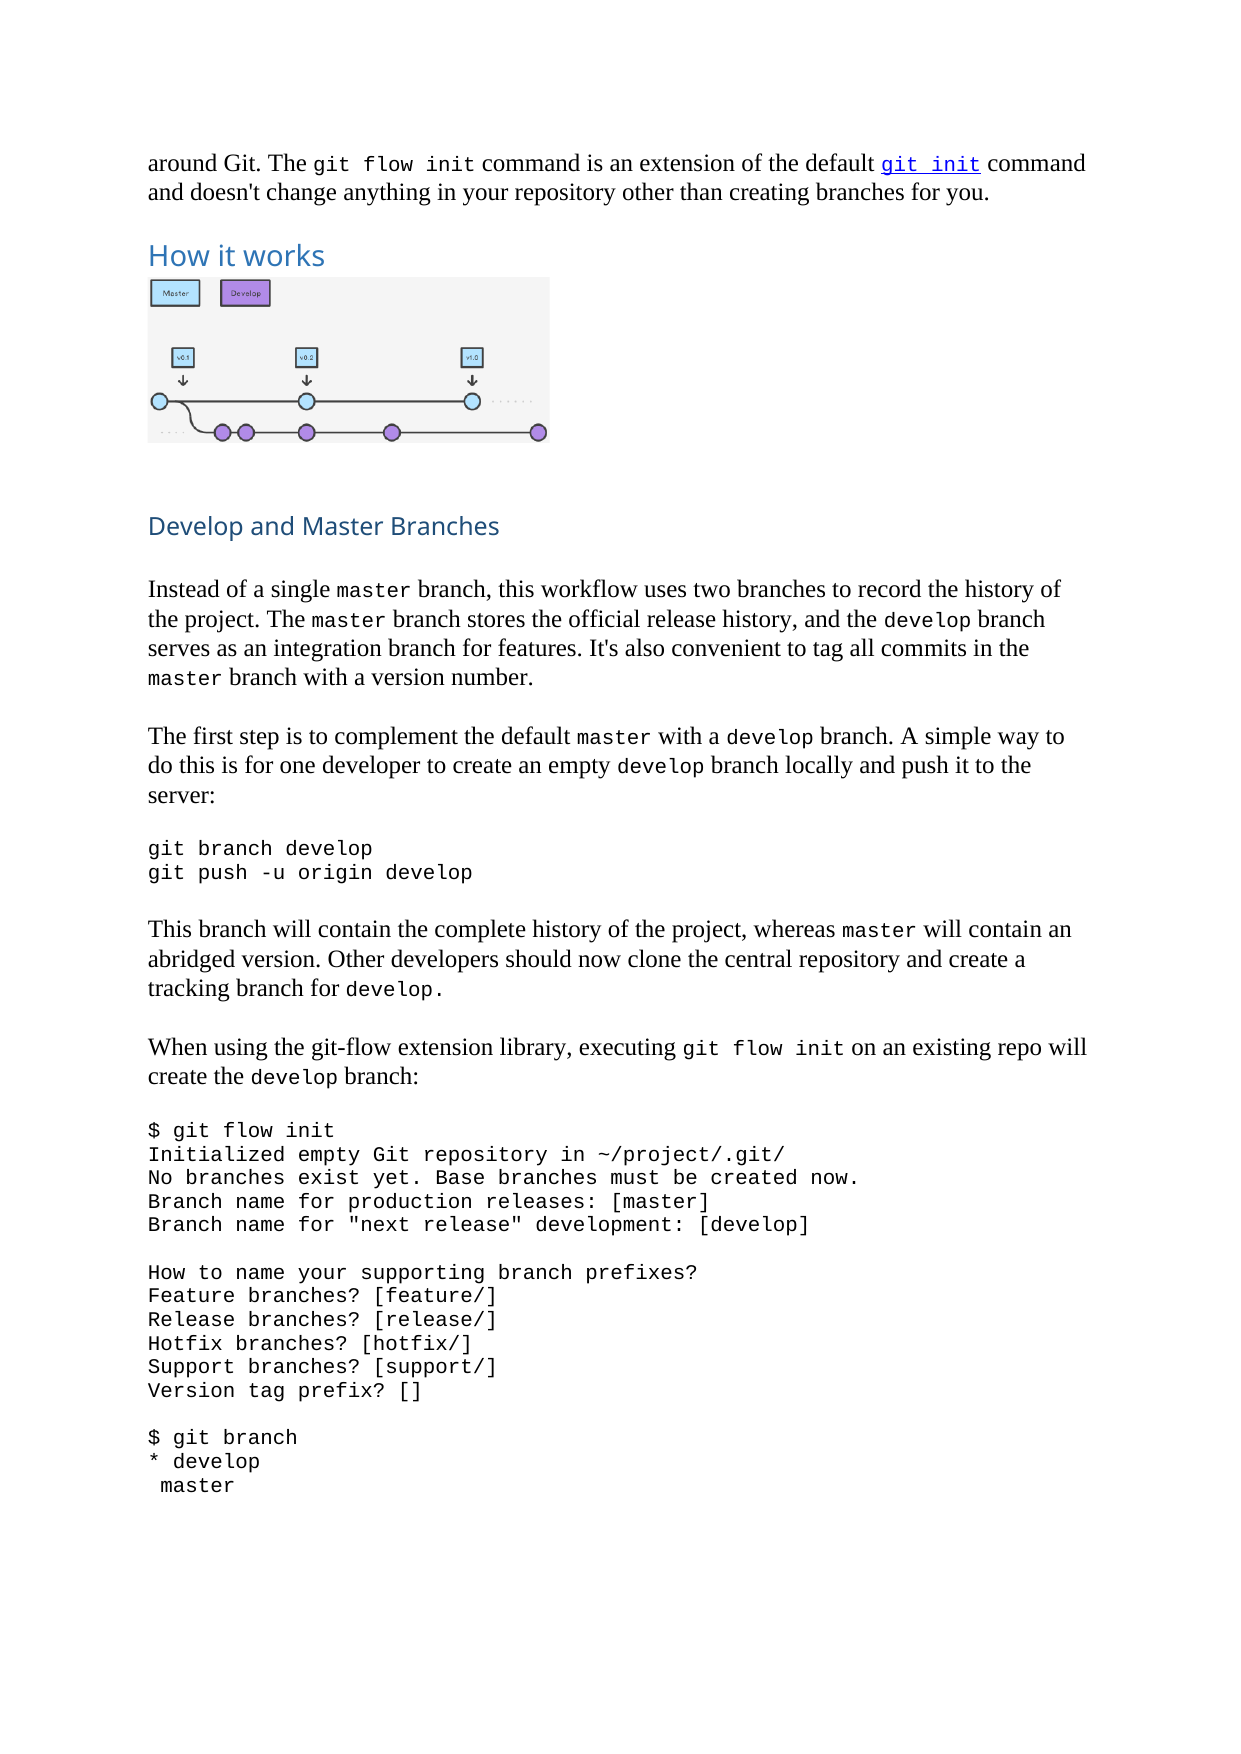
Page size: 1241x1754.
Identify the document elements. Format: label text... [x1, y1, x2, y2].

text Initialized empty Git repository in ~/project/.git/ [148, 1143, 1093, 1167]
text The first step is to complement the default master with a develop branch. A simple way to do this is for one developer to create an empty develop branch locally and push it to the server: [148, 721, 1093, 809]
text $ git flow init [148, 1120, 1093, 1143]
text Hotfix branches? [hotfix/] [148, 1333, 1093, 1356]
text Version tag prefix? [] [148, 1380, 1093, 1427]
text Support branches? [support/] [148, 1356, 1093, 1380]
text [148, 148, 1093, 206]
subtitle How it works [148, 235, 1093, 275]
text Branch name for "next release" development: [develop] [148, 1214, 1093, 1262]
text $ git branch [148, 1427, 1093, 1451]
text When using the git-flow extension library, executing git flow init on an existing repo will create the develop branch: [148, 1032, 1093, 1091]
text * develop [148, 1451, 1093, 1474]
text How to name your supporting branch prefixes? [148, 1262, 1093, 1285]
text git push -u origin develop [148, 862, 1093, 885]
text Instead of a single master branch, this workflow uses two branches to record the history of the project. The master branch stores the official release history, and the develop branch serves as an integration branch for features. It's also convenient to tag all commits in the master branch with a version number. [148, 574, 1093, 692]
picture [147, 277, 550, 443]
text This branch will contain the complete history of the project, whereas master will contain an abridged version. Other developers should now clone the central repository and create a tracking branch for develop. [148, 914, 1093, 1002]
text Branch name for production releases: [master] [148, 1191, 1093, 1214]
text master [148, 1474, 1093, 1498]
text Release branches? [release/] [148, 1309, 1093, 1333]
text No branches exist yet. Base branches must be created now. [148, 1167, 1093, 1191]
text Feature branches? [feature/] [148, 1285, 1093, 1309]
text git branch develop [148, 838, 1093, 862]
subtitle Develop and Master Branches [148, 508, 1093, 542]
